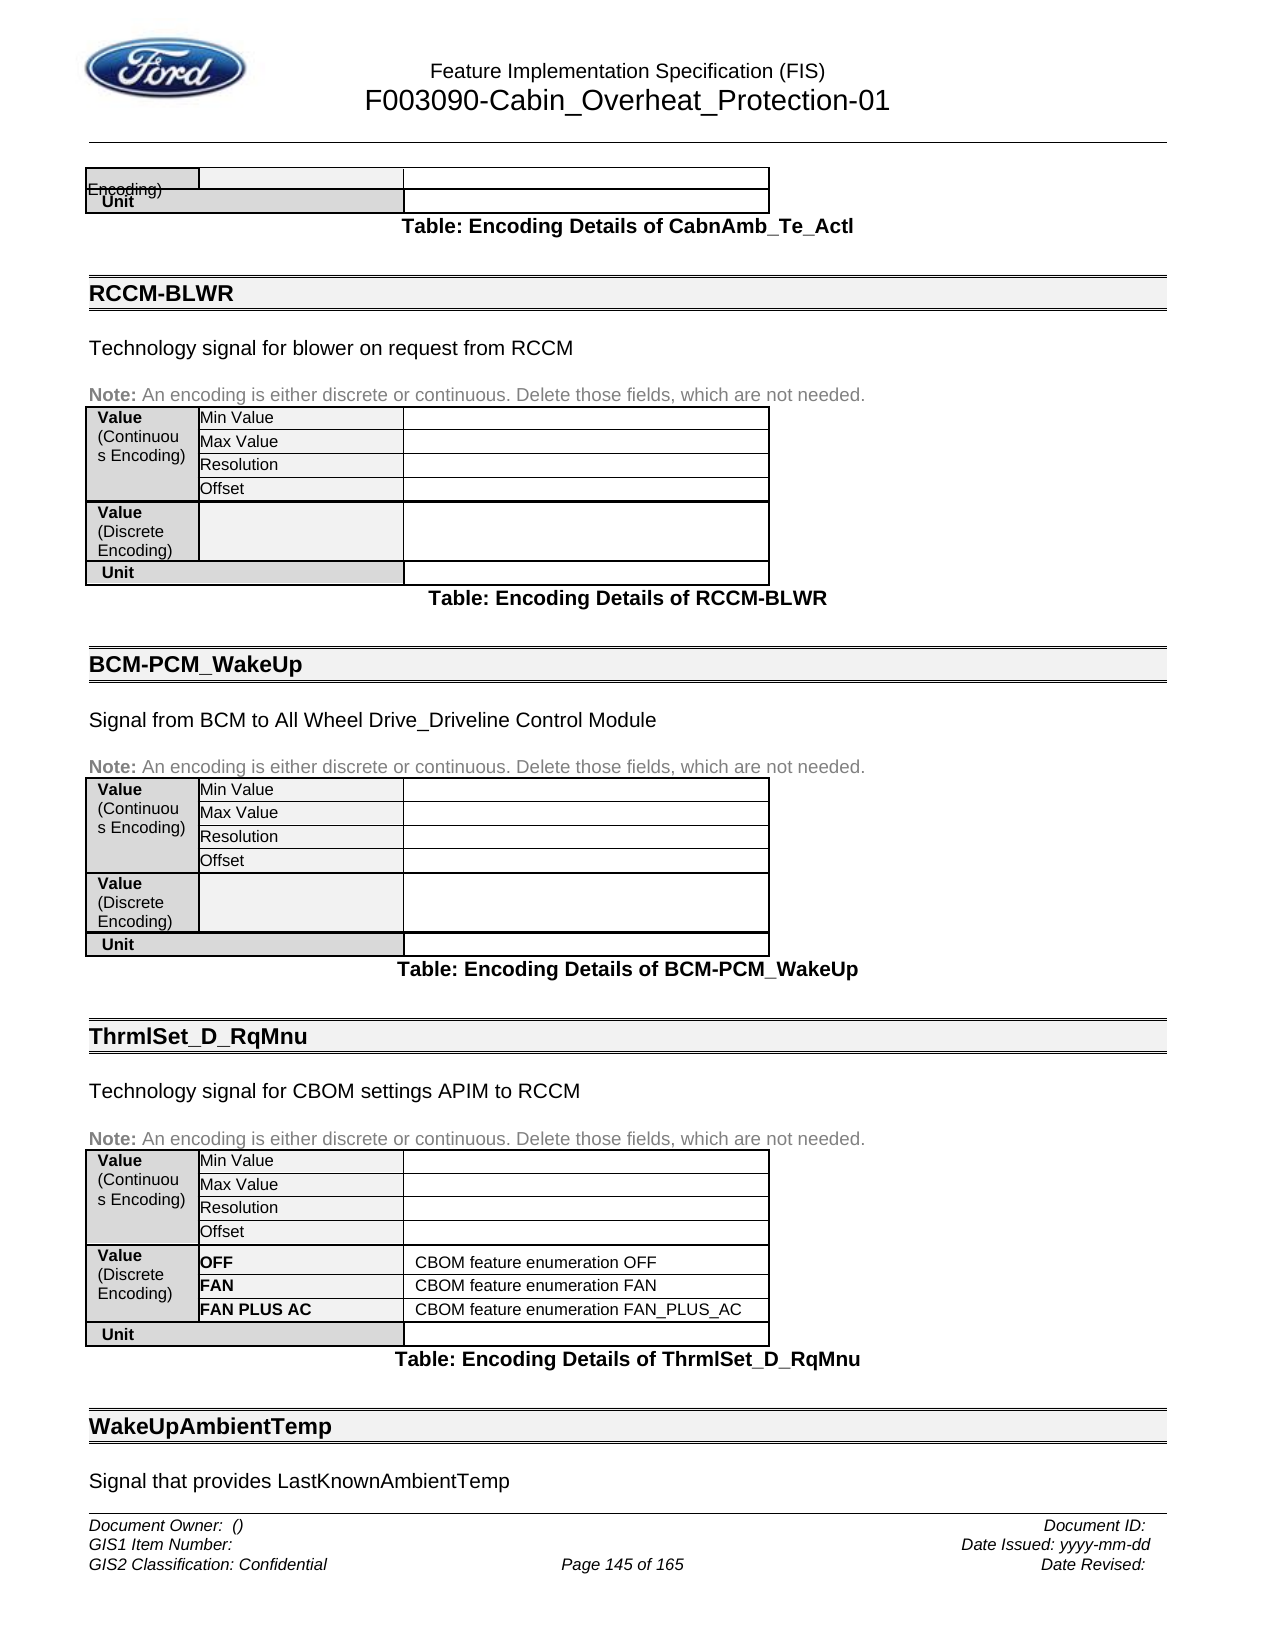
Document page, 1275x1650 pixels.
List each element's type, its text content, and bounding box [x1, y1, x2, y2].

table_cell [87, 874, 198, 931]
text RCCM-BLWR [89, 278, 1167, 308]
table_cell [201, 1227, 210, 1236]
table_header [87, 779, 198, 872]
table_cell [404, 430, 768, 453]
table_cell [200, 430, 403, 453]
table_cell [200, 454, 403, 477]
text Table: Encoding Details of BCM-PCM_WakeUp [89, 957, 1167, 981]
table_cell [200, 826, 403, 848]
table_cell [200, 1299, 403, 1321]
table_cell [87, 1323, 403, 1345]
text ThrmlSet_D_RqMnu [89, 1021, 1167, 1051]
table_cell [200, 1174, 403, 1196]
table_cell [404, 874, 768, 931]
text Table: Encoding Details of CabnAmb_Te_Actl [89, 214, 1167, 238]
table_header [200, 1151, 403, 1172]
text Signal from BCM to All Wheel Drive_Driveline Control Module [89, 708, 1167, 732]
text Technology signal for CBOM settings APIM to RCCM [89, 1079, 1167, 1103]
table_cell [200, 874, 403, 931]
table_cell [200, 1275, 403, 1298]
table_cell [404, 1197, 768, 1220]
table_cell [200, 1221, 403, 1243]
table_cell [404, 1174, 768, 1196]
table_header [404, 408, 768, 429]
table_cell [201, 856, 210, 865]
text Note: An encoding is either discrete or continuous. Delete those fields, which are not needed. [89, 1127, 1167, 1149]
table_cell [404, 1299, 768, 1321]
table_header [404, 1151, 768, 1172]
text Note: An encoding is either discrete or continuous. Delete those fields, which are not needed. [89, 756, 1167, 777]
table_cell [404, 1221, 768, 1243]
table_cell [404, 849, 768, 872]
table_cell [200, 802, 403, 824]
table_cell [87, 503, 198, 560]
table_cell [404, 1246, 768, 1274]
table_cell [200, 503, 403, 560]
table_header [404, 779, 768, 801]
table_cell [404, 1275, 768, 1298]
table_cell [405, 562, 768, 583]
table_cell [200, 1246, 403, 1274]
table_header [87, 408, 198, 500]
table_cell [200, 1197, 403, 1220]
picture [65, 18, 266, 119]
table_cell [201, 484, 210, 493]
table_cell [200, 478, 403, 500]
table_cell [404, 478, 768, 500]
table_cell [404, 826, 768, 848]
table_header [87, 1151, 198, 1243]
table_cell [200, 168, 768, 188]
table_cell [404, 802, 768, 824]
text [89, 384, 1167, 406]
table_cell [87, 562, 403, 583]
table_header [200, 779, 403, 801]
text WakeUpAmbientTemp [89, 1411, 1167, 1441]
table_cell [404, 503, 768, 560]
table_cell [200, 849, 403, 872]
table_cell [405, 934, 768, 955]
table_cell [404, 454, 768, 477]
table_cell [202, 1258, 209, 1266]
text BCM-PCM_WakeUp [89, 649, 1167, 680]
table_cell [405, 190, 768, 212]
text Signal that provides LastKnownAmbientTemp [89, 1469, 1167, 1493]
text Table: Encoding Details of RCCM-BLWR [89, 586, 1167, 609]
text Technology signal for blower on request from RCCM [89, 336, 1167, 360]
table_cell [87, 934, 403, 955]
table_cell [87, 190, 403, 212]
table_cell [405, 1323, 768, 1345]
text Table: Encoding Details of ThrmlSet_D_RqMnu [89, 1347, 1167, 1371]
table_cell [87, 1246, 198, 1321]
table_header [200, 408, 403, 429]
